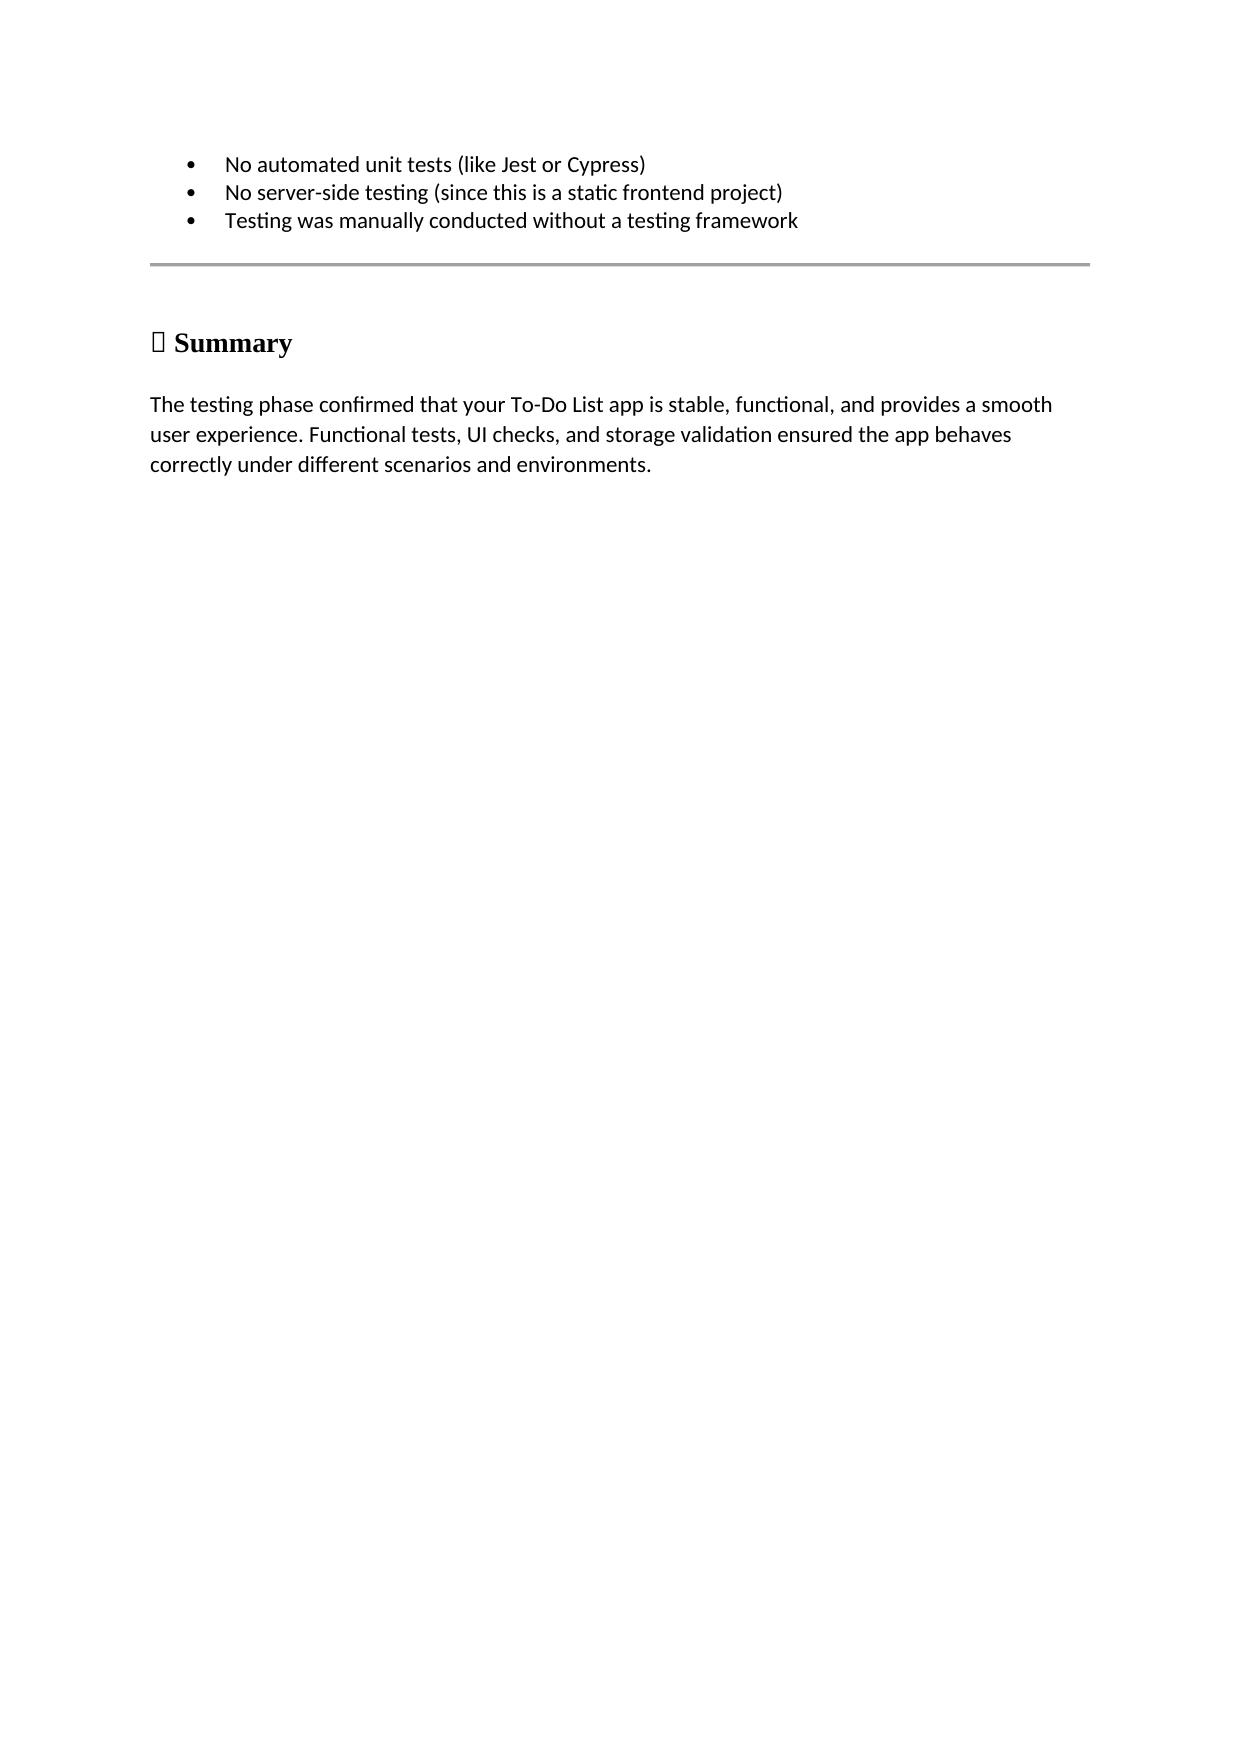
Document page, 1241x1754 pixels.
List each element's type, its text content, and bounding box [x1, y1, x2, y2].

subtitle 📌 Summary [150, 323, 1090, 361]
list No automated unit tests (like Jest or Cypress) [187, 150, 1090, 178]
list Testing was manually conducted without a testing framework [187, 206, 1090, 234]
text The testing phase confirmed that your To-Do List app is stable, functional, and provides a smooth user experience. Functional tests, UI checks, and storage validation ensured the app behaves correctly under different scenarios and environments. [150, 390, 1090, 478]
list No server-side testing (since this is a static frontend project) [187, 178, 1090, 206]
